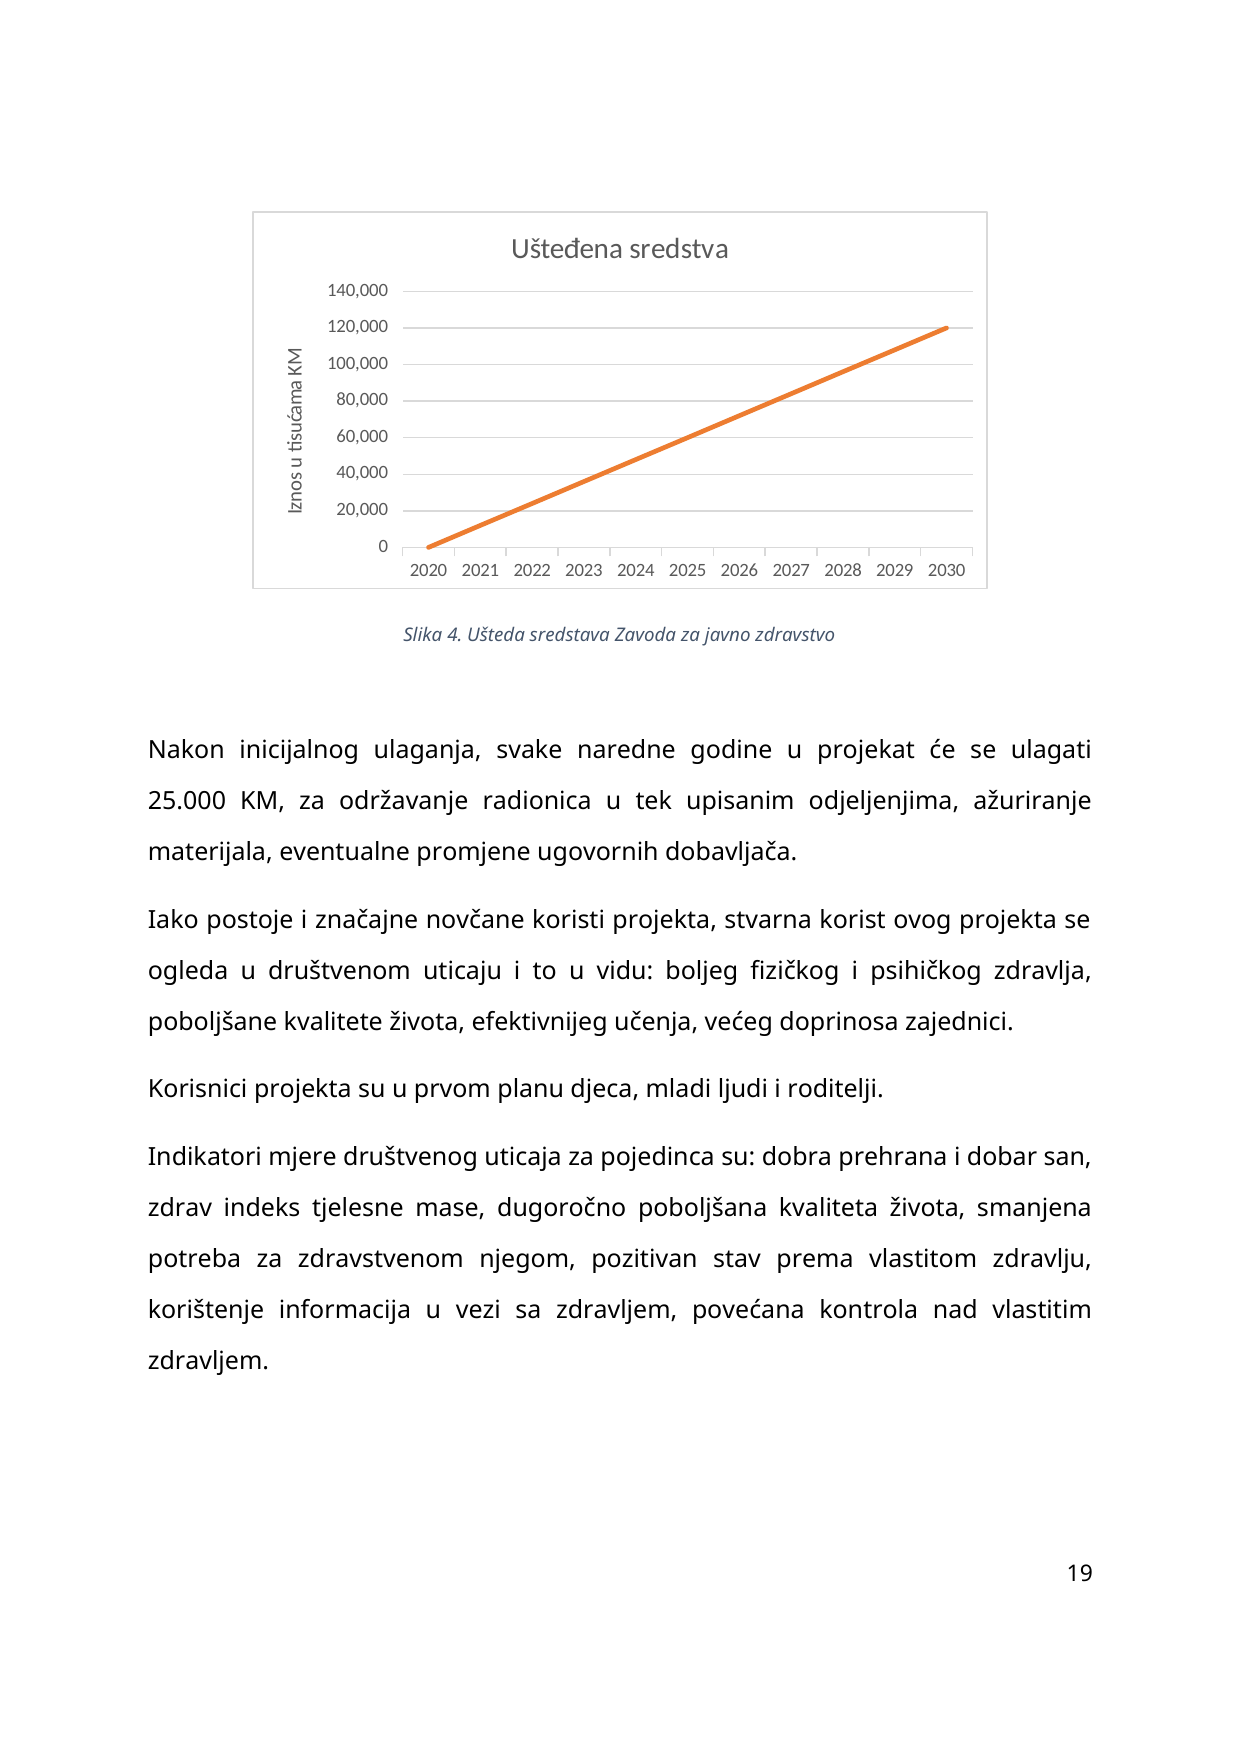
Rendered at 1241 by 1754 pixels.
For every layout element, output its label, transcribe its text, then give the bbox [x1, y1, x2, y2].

text Iako postoje i značajne novčane koristi projekta, stvarna korist ovog projekta se ogleda u društvenom uticaju i to u vidu: boljeg fizičkog i psihičkog zdravlja, poboljšane kvalitete života, efektivnijeg učenja, većeg doprinosa zajednici. [148, 901, 1093, 1037]
text Indikatori mjere društvenog uticaja za pojedinca su: dobra prehrana i dobar san, zdrav indeks tjelesne mase, dugoročno poboljšana kvaliteta života, smanjena potreba za zdravstvenom njegom, pozitivan stav prema vlastitom zdravlju, korištenje informacija u vezi sa zdravljem, povećana kontrola nad vlastitim zdravljem. [148, 1139, 1093, 1377]
text Korisnici projekta su u prvom planu djeca, mladi ljudi i roditelji. [148, 1071, 1093, 1105]
text Slika 4. Ušteda sredstava Zavoda za javno zdravstvo [148, 622, 1093, 647]
text Nakon inicijalnog ulaganja, svake naredne godine u projekat će se ulagati 25.000 KM, za održavanje radionica u tek upisanim odjeljenjima, ažuriranje materijala, eventualne promjene ugovornih dobavljača. [148, 731, 1093, 868]
